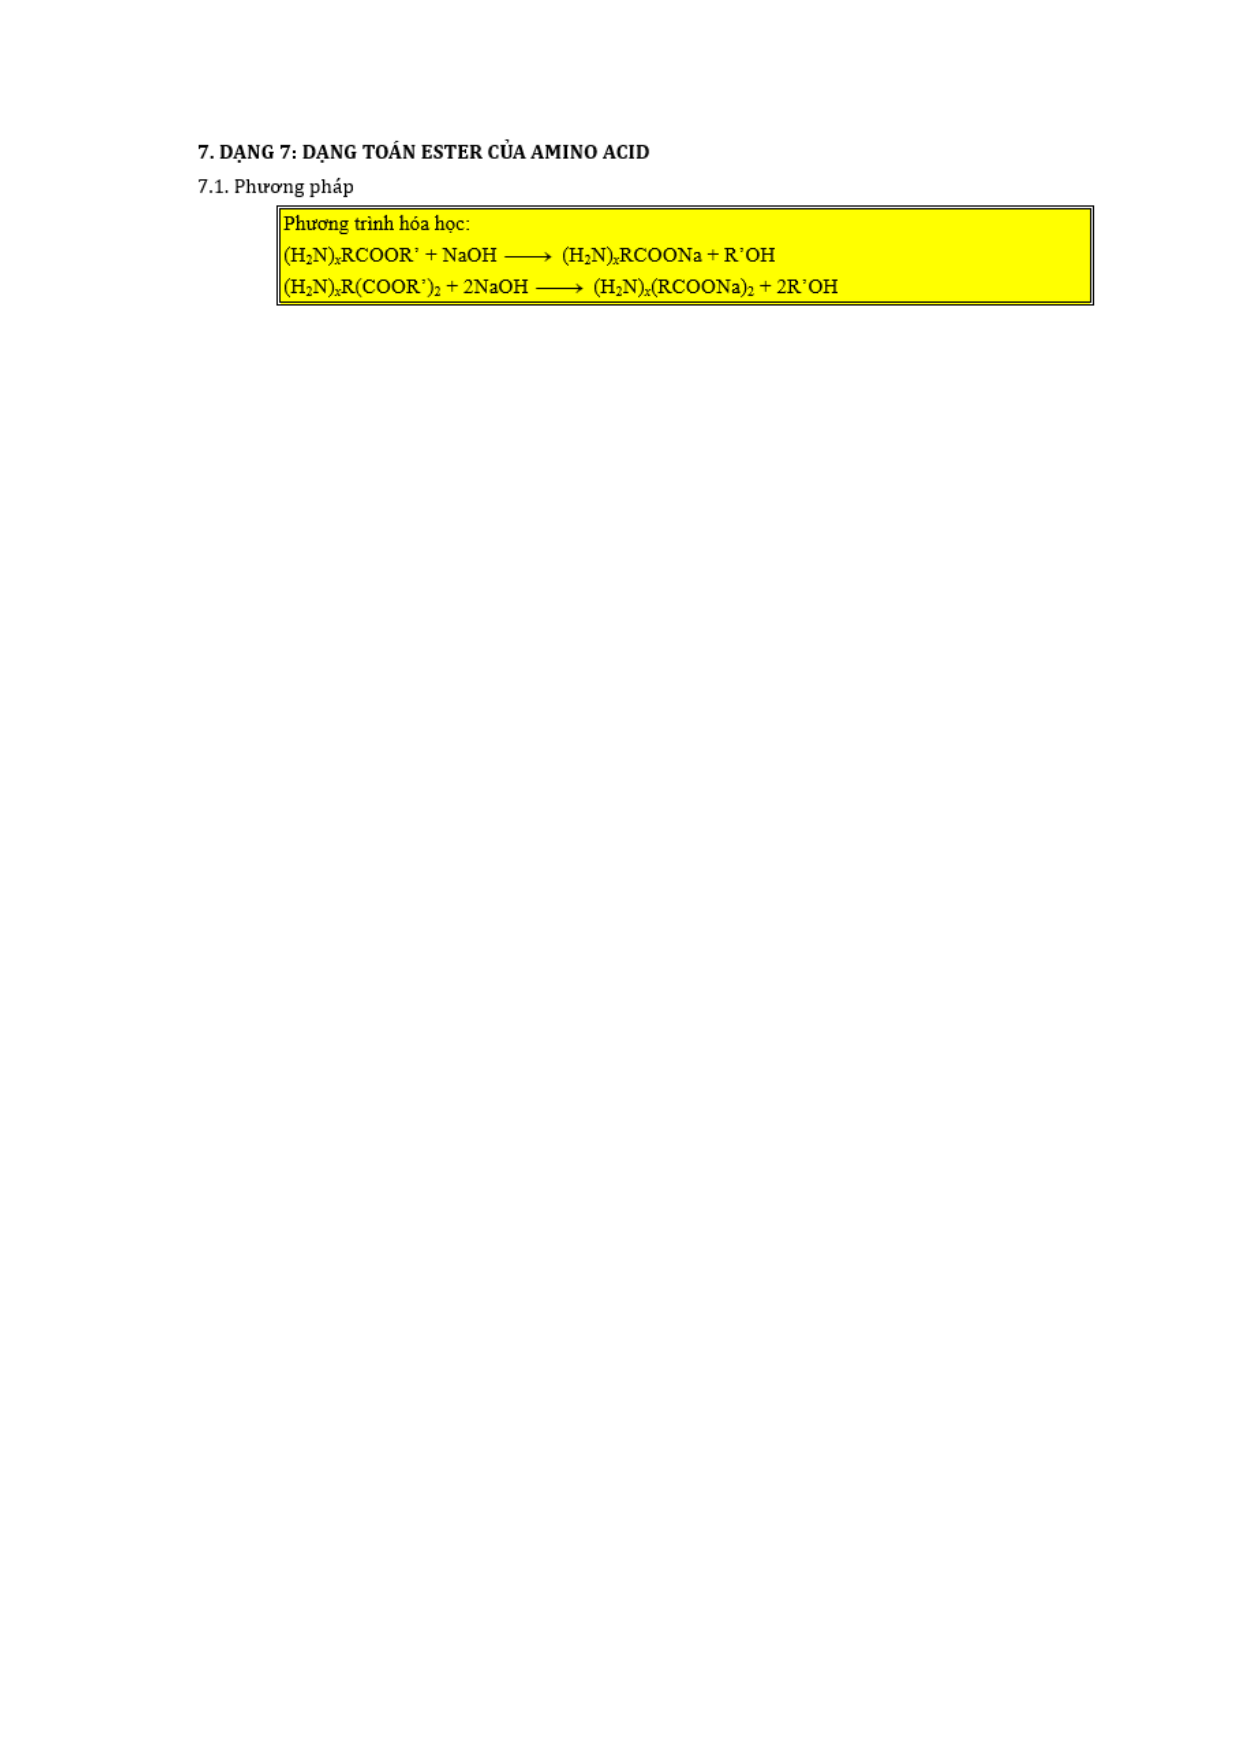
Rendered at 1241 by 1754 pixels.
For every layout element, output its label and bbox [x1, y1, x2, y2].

picture [177, 130, 1123, 314]
